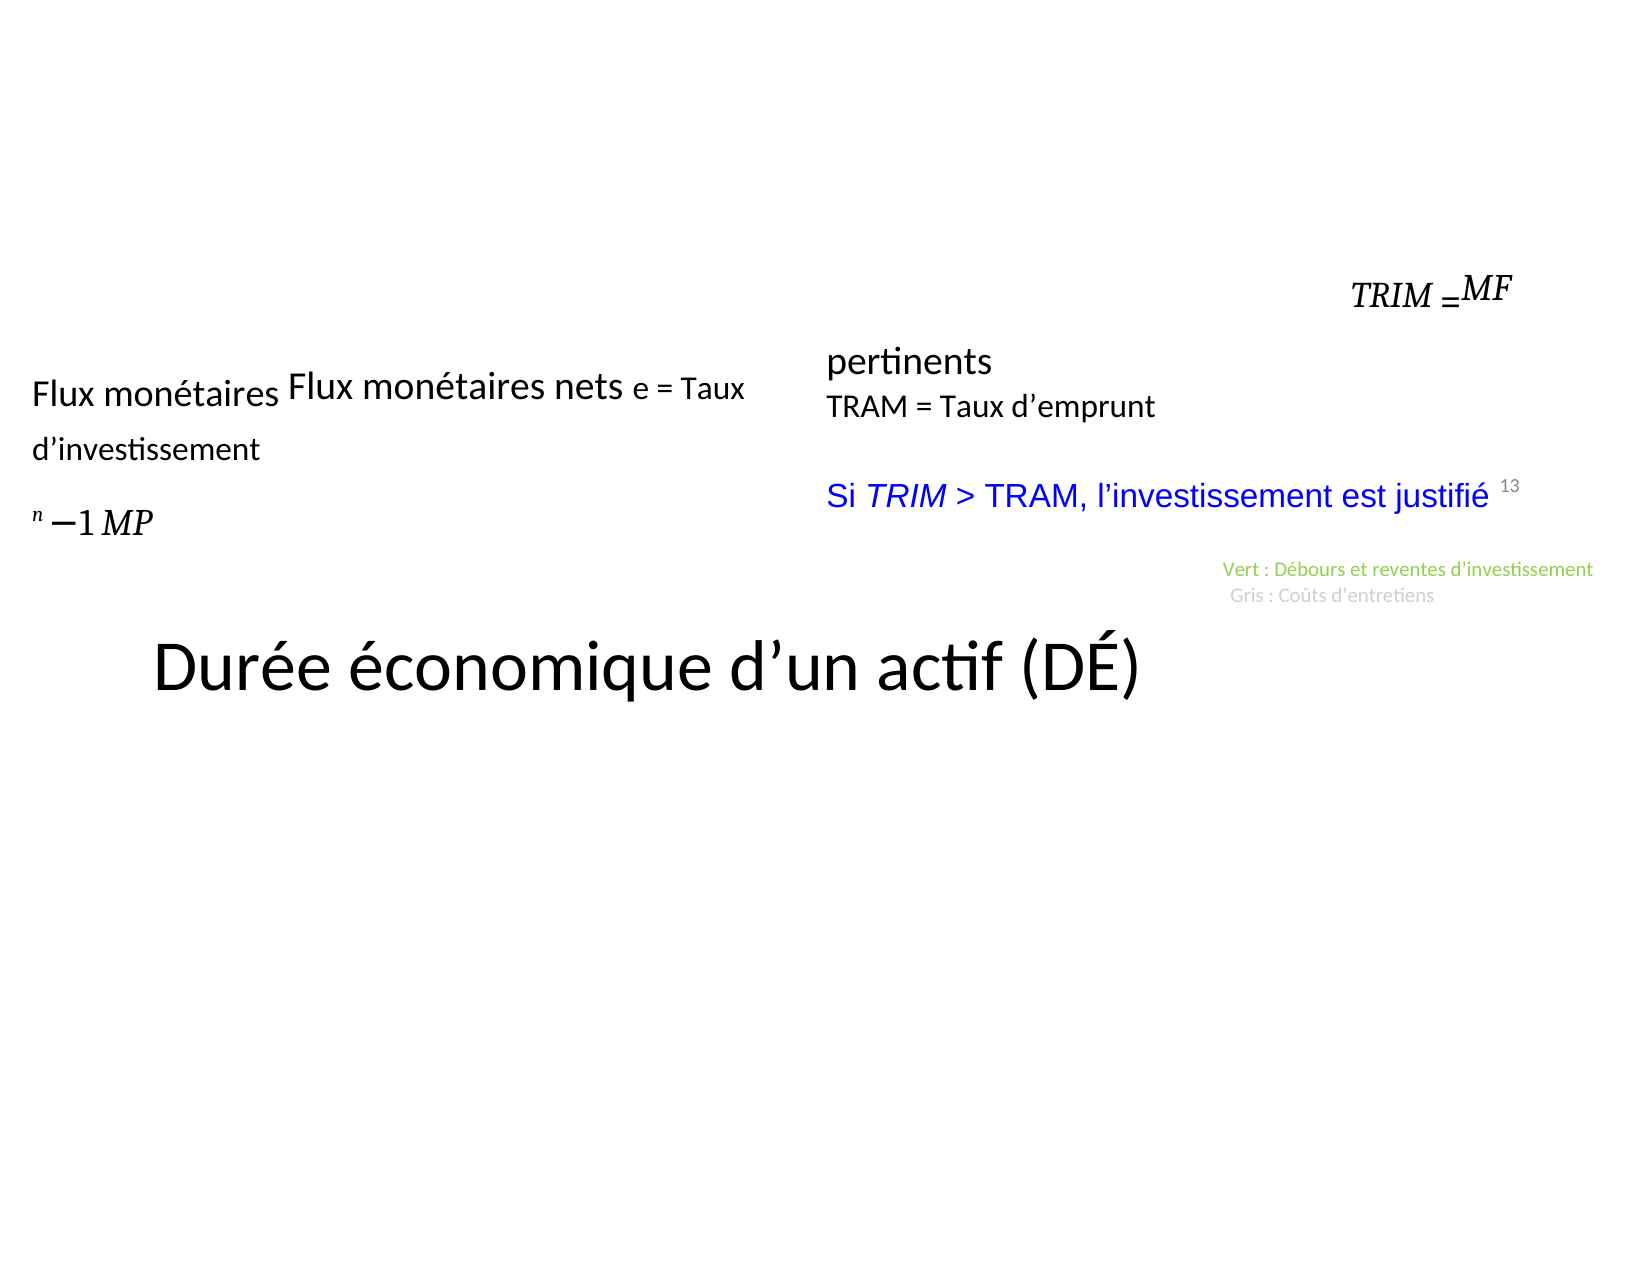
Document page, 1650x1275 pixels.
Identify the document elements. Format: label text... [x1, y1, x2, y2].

text n −1 MP [32, 480, 826, 557]
text TRIM =MF [32, 208, 1511, 336]
text Vert : Débours et reventes d’investissement [32, 557, 1593, 582]
text pertinents [826, 336, 1620, 384]
text Flux monétaires Flux monétaires nets e = Taux d’investissement [32, 336, 826, 468]
text Si TRIM > TRAM, l’investissement est justifié 13 [826, 473, 1620, 516]
text Durée économique d’un actif (DÉ) [153, 621, 1620, 708]
text Gris : Coûts d’entretiens [32, 583, 1434, 608]
text TRAM = Taux d’emprunt [826, 384, 1620, 425]
